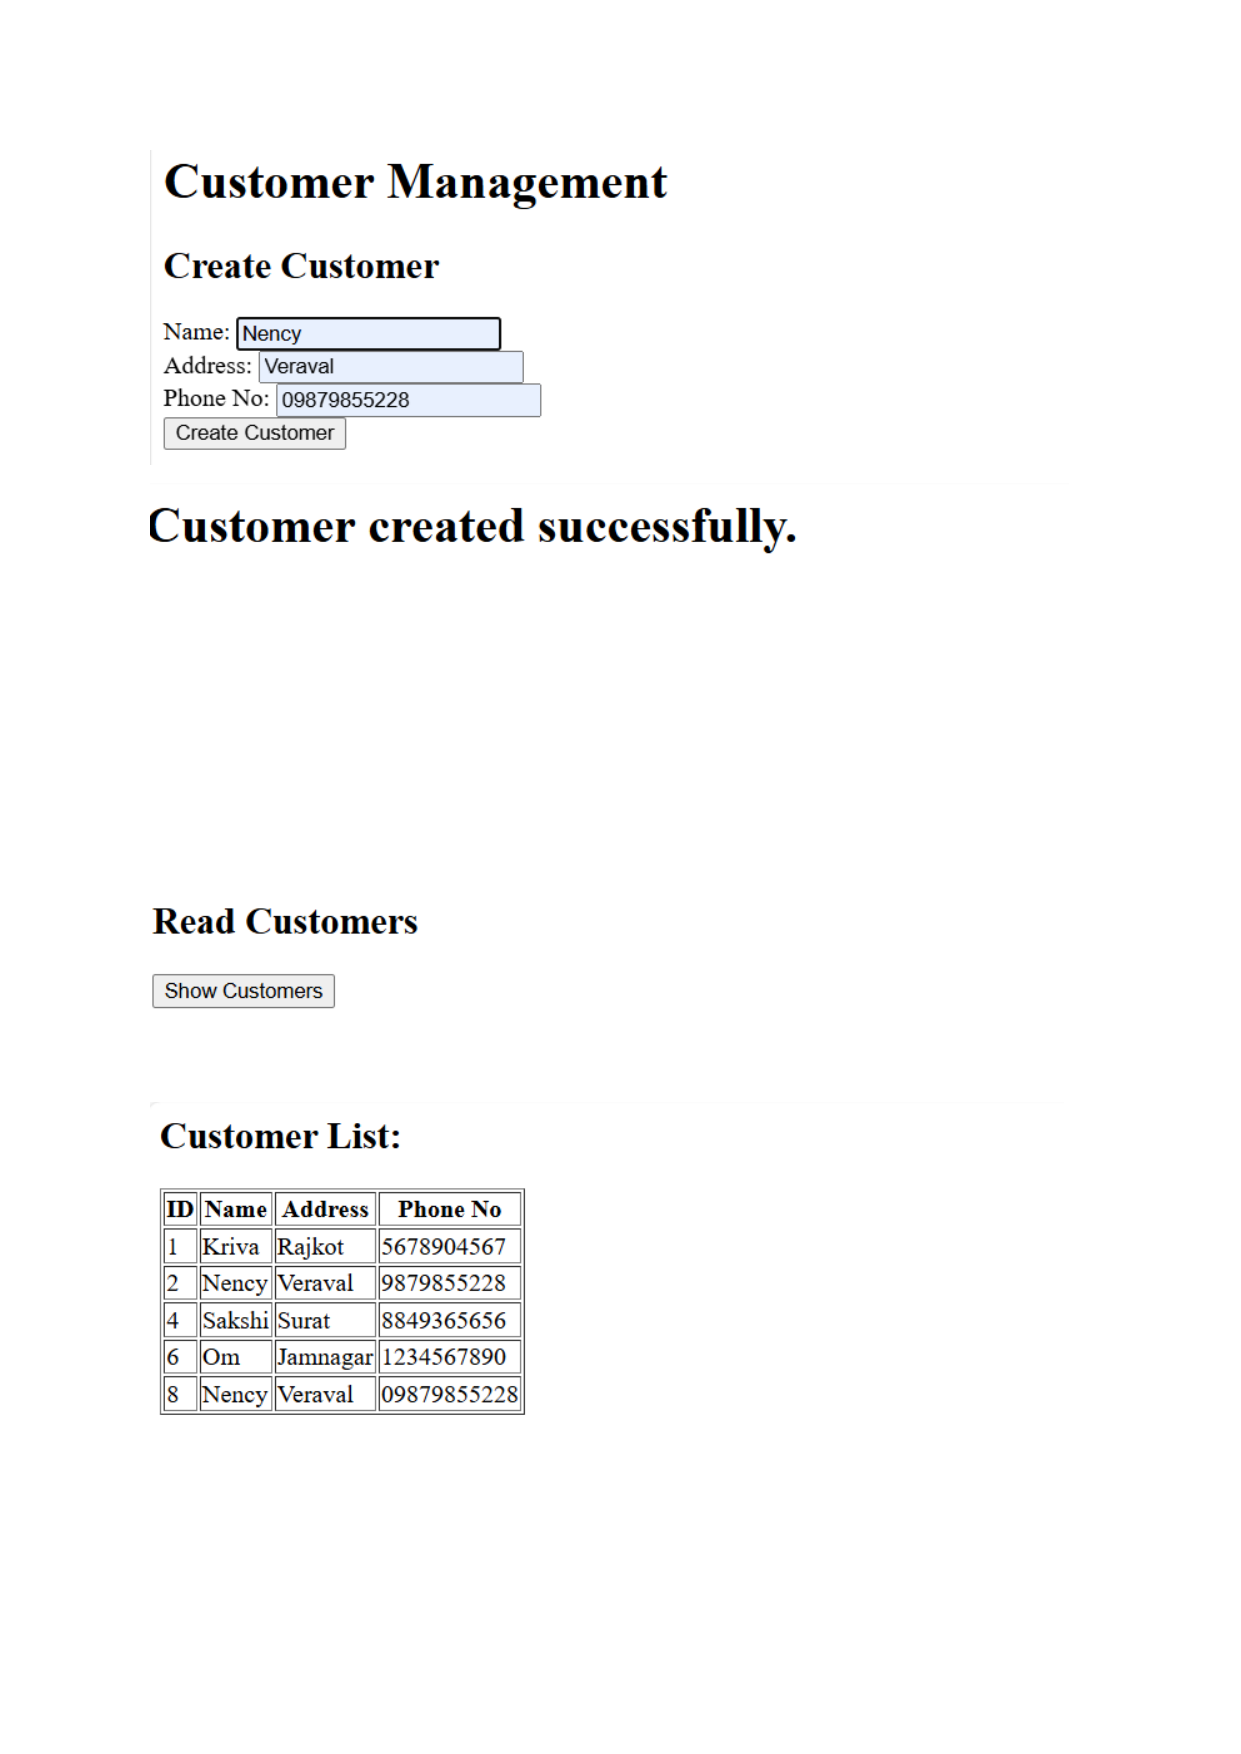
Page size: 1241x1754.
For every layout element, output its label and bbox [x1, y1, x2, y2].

picture [150, 1102, 1064, 1569]
picture [150, 150, 933, 465]
picture [150, 888, 878, 1026]
picture [150, 483, 1069, 812]
